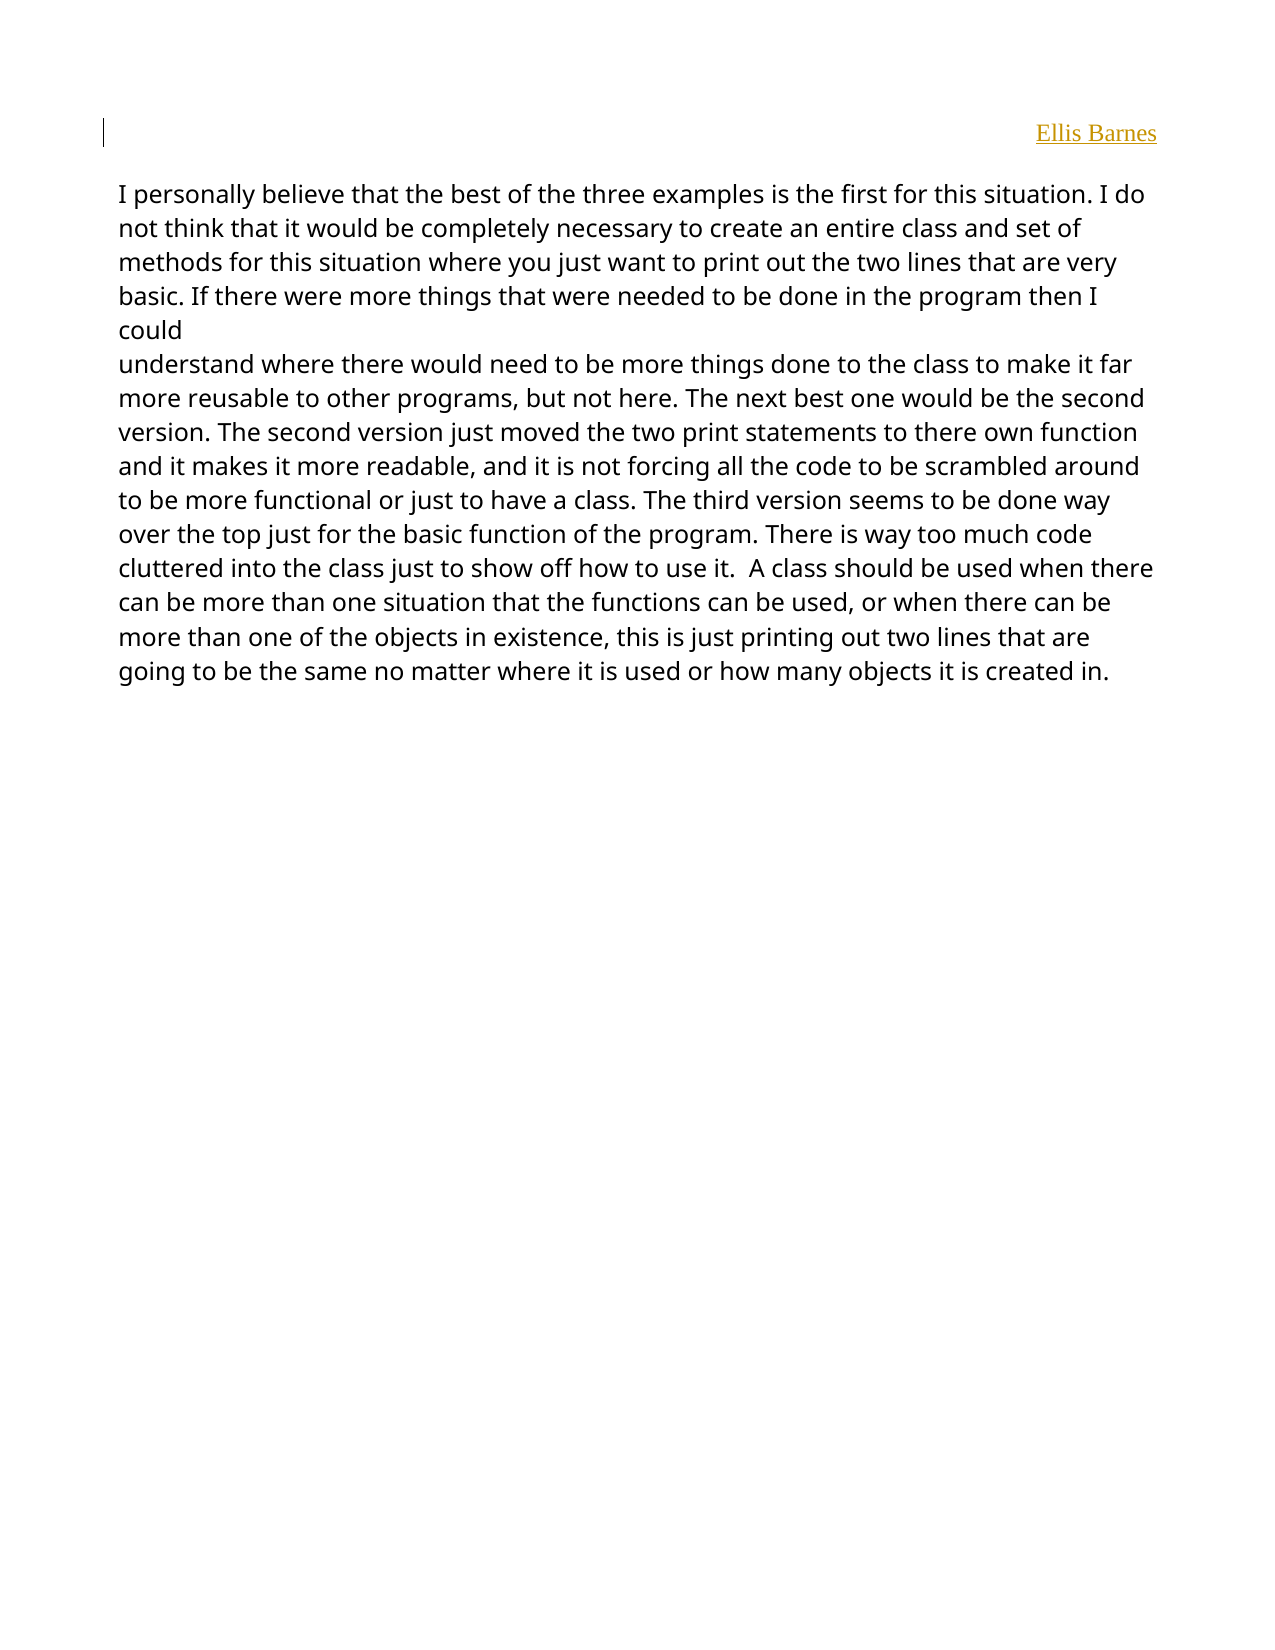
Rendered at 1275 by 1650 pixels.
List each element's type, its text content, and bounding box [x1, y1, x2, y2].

text I personally believe that the best of the three examples is the first for this situation. I do not think that it would be completely necessary to create an entire class and set of methods for this situation where you just want to print out the two lines that are very basic. If there were more things that were needed to be done in the program then I could [118, 176, 1157, 347]
text understand where there would need to be more things done to the class to make it far more reusable to other programs, but not here. The next best one would be the second version. The second version just moved the two print statements to there own function and it makes it more readable, and it is not forcing all the code to be scrambled around to be more functional or just to have a class. The third version seems to be done way over the top just for the basic function of the program. There is way too much code cluttered into the class just to show off how to use it. A class should be used when there can be more than one situation that the functions can be used, or when there can be more than one of the objects in existence, this is just printing out two lines that are going to be the same no matter where it is used or how many objects it is created in. [118, 347, 1157, 687]
